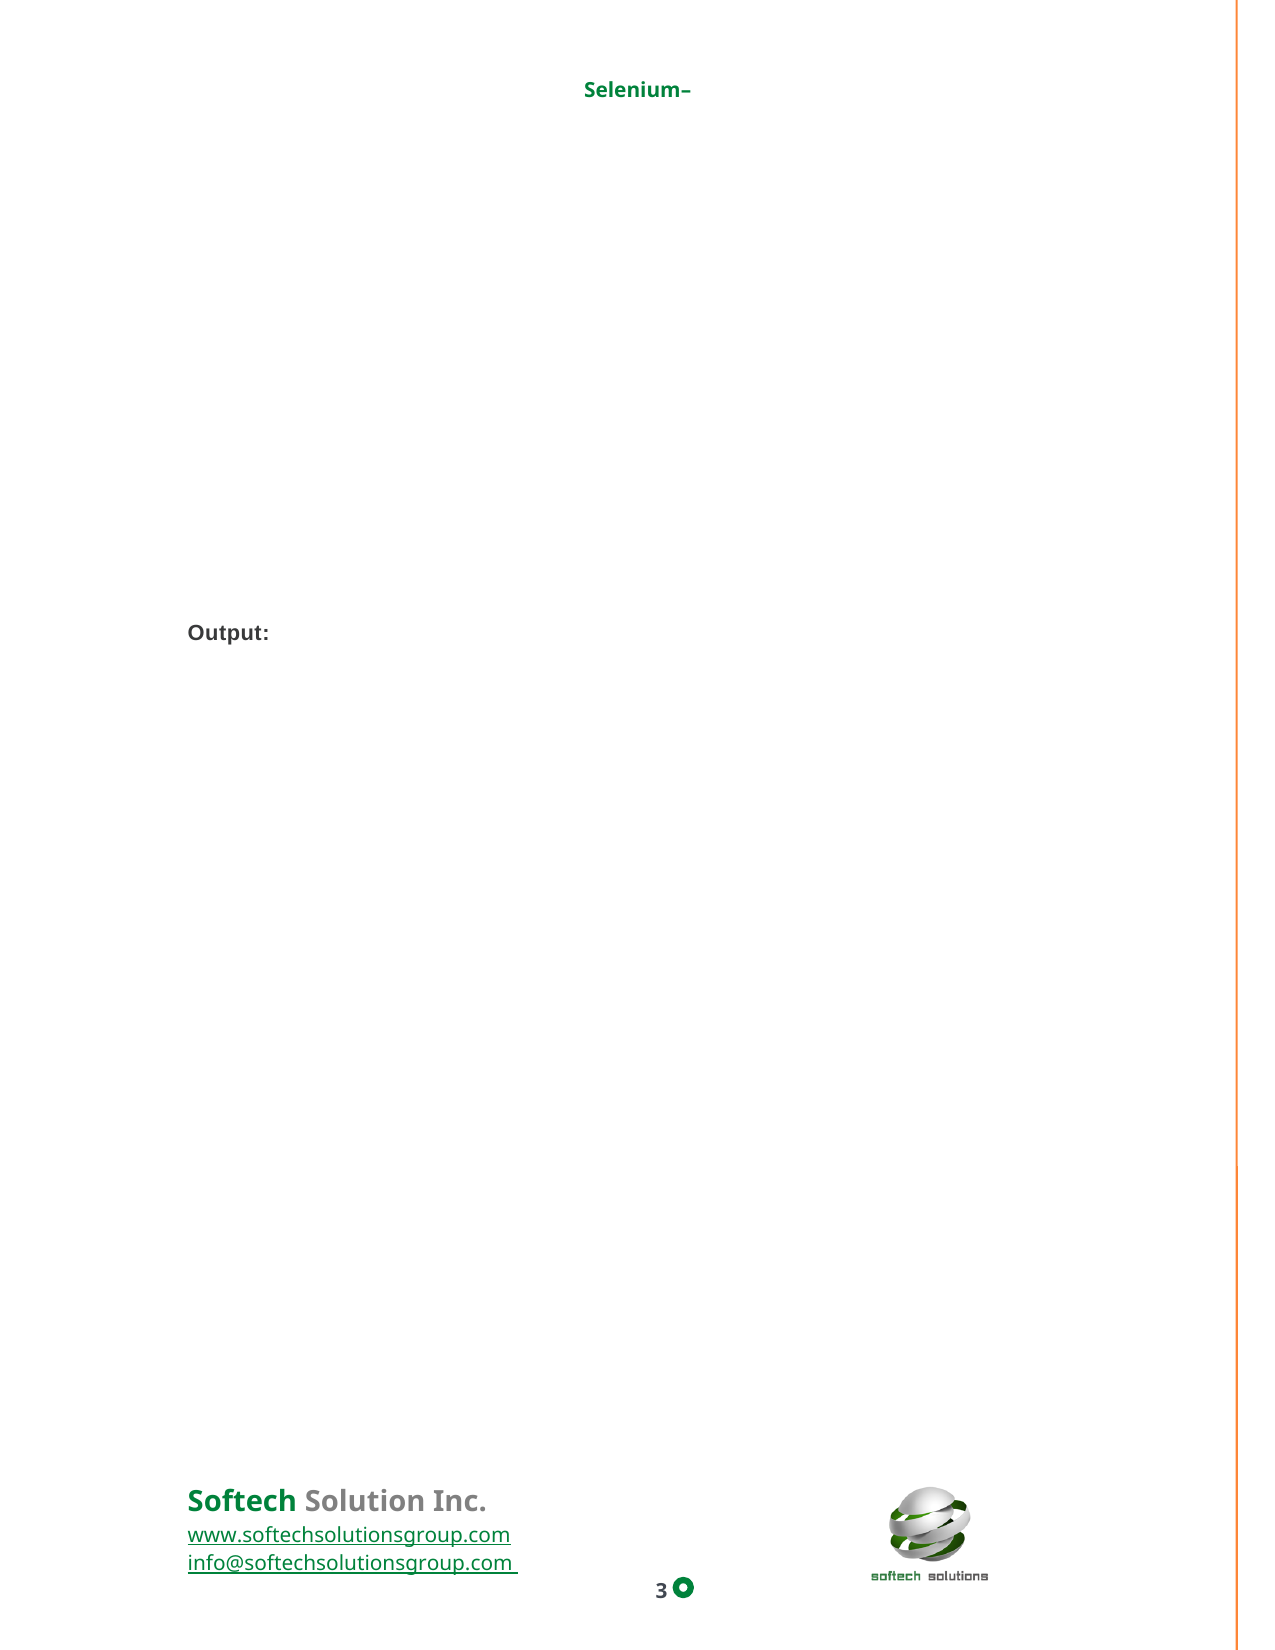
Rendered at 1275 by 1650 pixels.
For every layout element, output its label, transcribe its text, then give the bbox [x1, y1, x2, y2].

text Output: [187, 620, 1087, 646]
picture [840, 1477, 1014, 1604]
